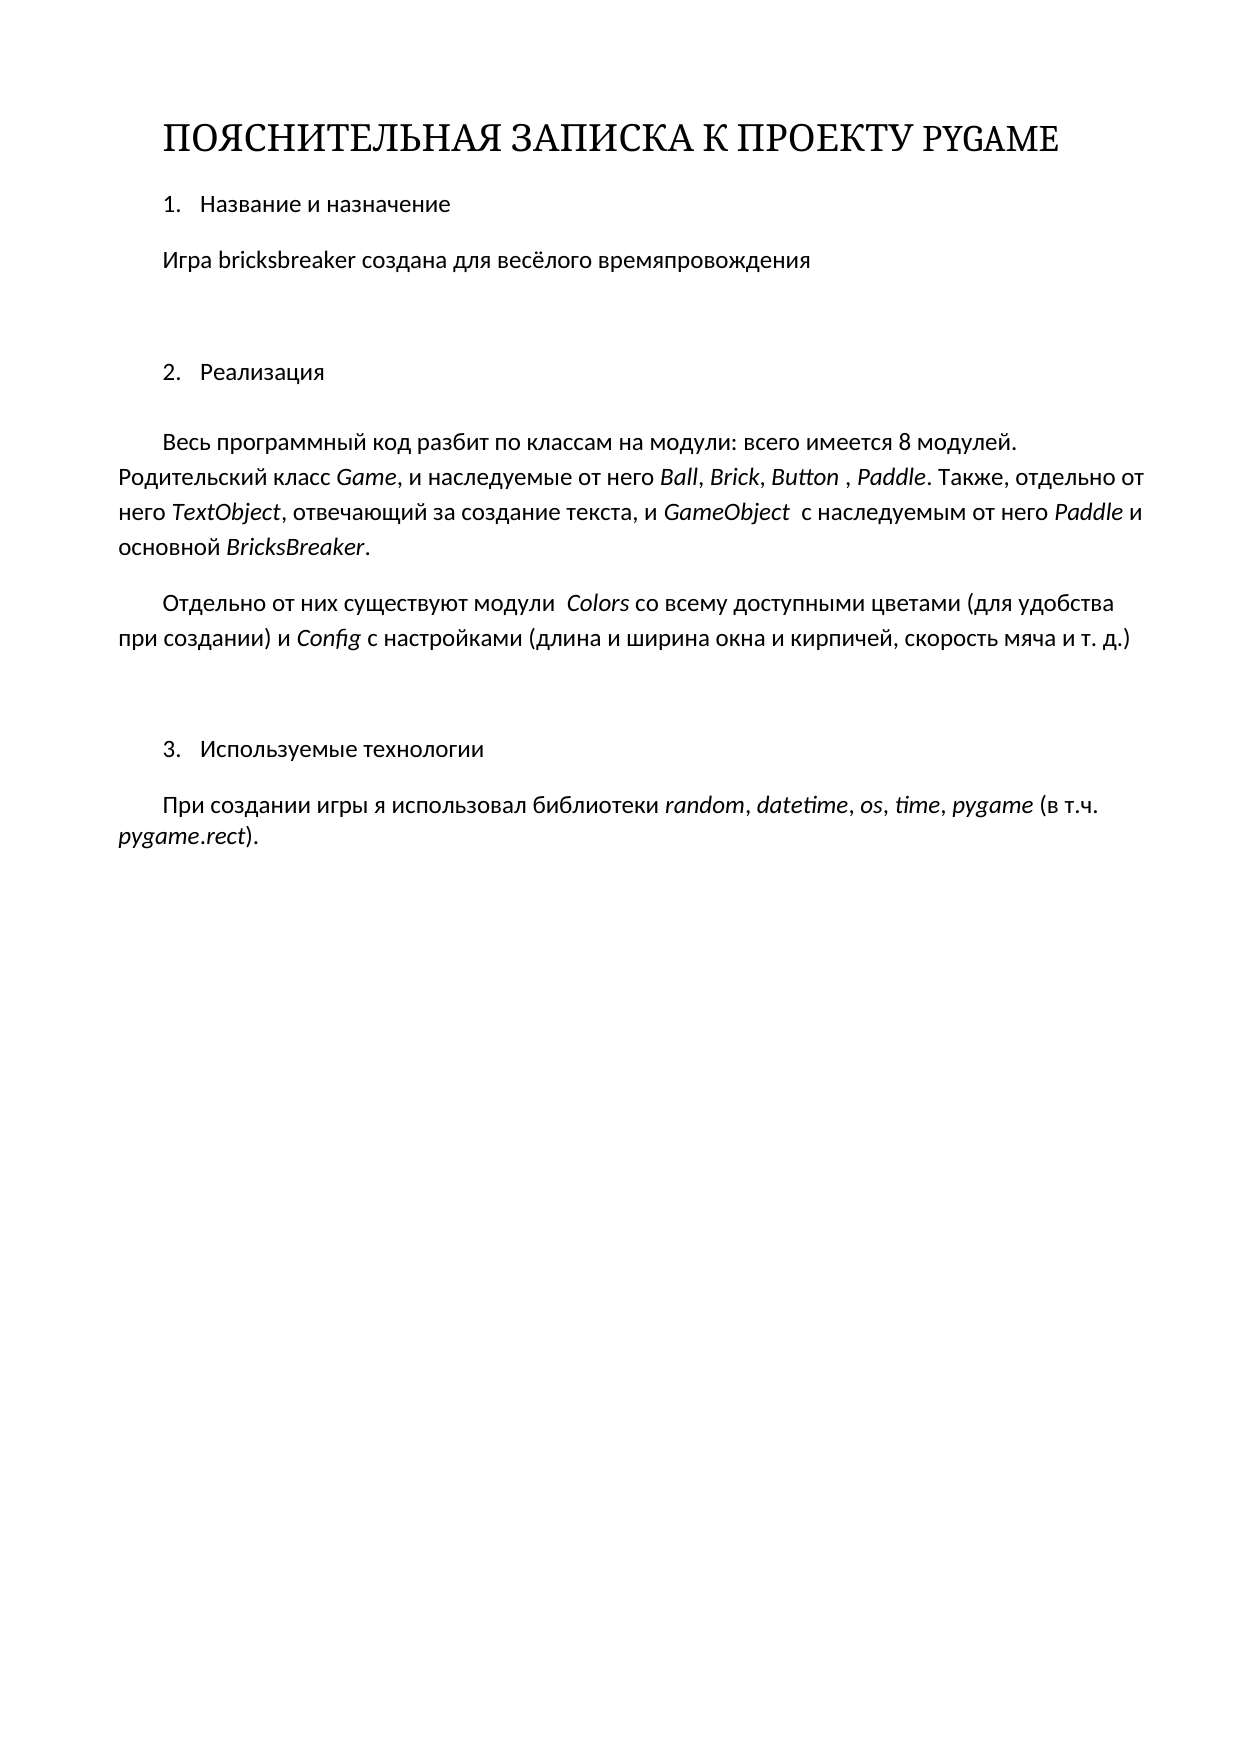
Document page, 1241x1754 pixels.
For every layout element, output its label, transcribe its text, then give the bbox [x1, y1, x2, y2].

text Отдельно от них существуют модули Colors со всему доступными цветами (для удобства при создании) и Config с настройками (длина и ширина окна и кирпичей, скорость мяча и т. д.) [118, 587, 1152, 652]
list Используемые технологии [162, 733, 1152, 764]
text При создании игры я использовал библиотеки random, datetime, os, time, pygame (в т.ч. pygame.rect). [118, 789, 1152, 850]
list Название и назначение [162, 188, 1152, 219]
text Весь программный код разбит по классам на модули: всего имеется 8 модулей. Родительский класс Game, и наследуемые от него Ball, Brick, Button , Paddle. Также, отдельно от него TextObject, отвечающий за создание текста, и GameObject с наследуемым от него Paddle и основной BricksBreaker. [118, 426, 1152, 562]
text ПОЯСНИТЕЛЬНАЯ ЗАПИСКА К ПРОЕКТУ PYGAME [118, 118, 1152, 161]
list Реализация [162, 356, 1152, 387]
text Игра bricksbreaker создана для весёлого времяпровождения [162, 244, 1152, 275]
